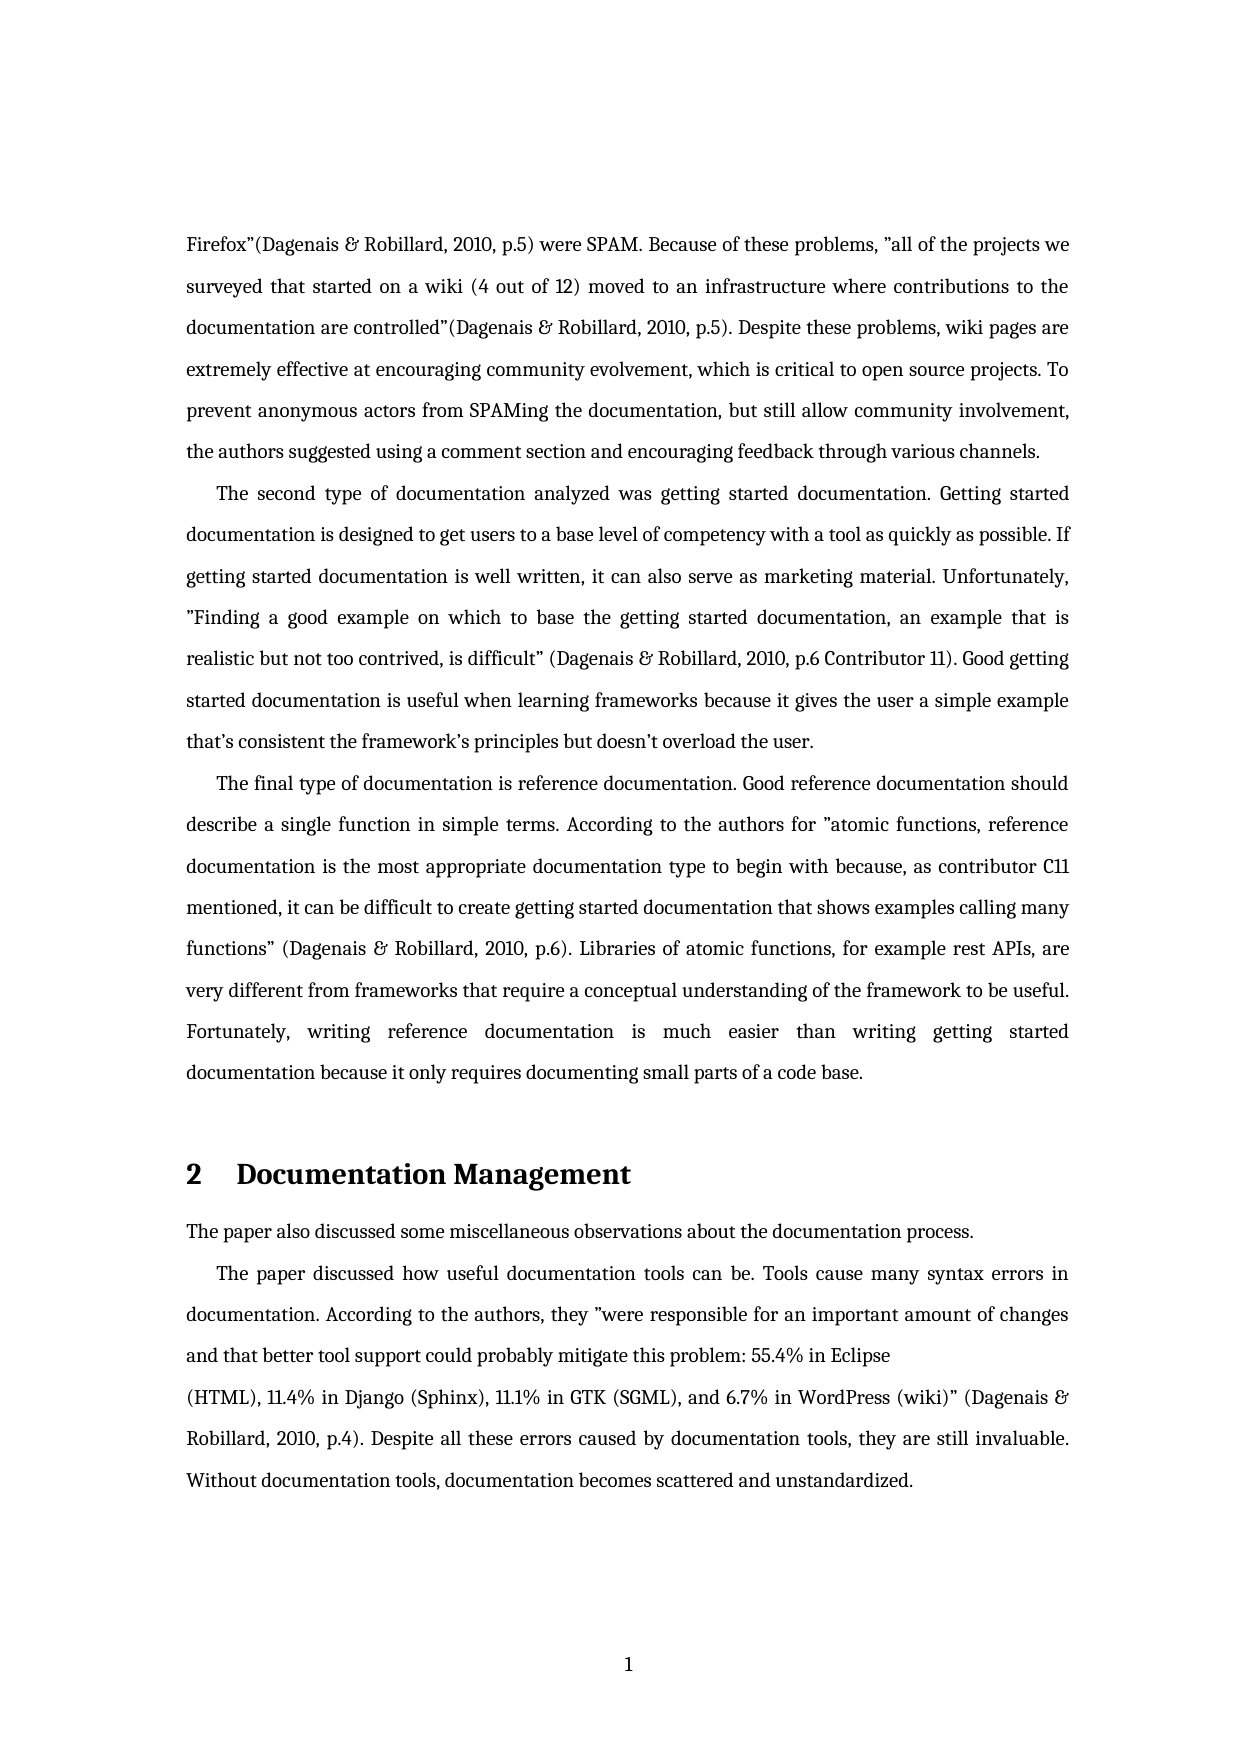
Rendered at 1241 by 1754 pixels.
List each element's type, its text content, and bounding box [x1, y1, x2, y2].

text The paper discussed how useful documentation tools can be. Tools cause many syntax errors in documentation. According to the authors, they ”were responsible for an important amount of changes and that better tool support could probably mitigate this problem: 55.4% in Eclipse [186, 1261, 1070, 1368]
subtitle Documentation Management [186, 1157, 1069, 1192]
text The paper also discussed some miscellaneous observations about the documentation process. [186, 1220, 1070, 1244]
text (HTML), 11.4% in Django (Sphinx), 11.1% in GTK (SGML), and 6.7% in WordPress (wiki)” (Dagenais & Robillard, 2010, p.4). Despite all these errors caused by documentation tools, they are still invaluable. Without documentation tools, documentation becomes scattered and unstandardized. [186, 1386, 1070, 1492]
text The final type of documentation is reference documentation. Good reference documentation should describe a single function in simple terms. According to the authors for ”atomic functions, reference documentation is the most appropriate documentation type to begin with because, as contributor C11 mentioned, it can be difficult to create getting started documentation that shows examples calling many functions” (Dagenais & Robillard, 2010, p.6). Libraries of atomic functions, for example rest APIs, are very different from frameworks that require a conceptual understanding of the framework to be useful. Fortunately, writing reference documentation is much easier than writing getting started documentation because it only requires documenting small parts of a code base. [186, 772, 1070, 1085]
text The second type of documentation analyzed was getting started documentation. Getting started documentation is designed to get users to a base level of competency with a tool as quickly as possible. If getting started documentation is well written, it can also serve as marketing material. Unfortunately, ”Finding a good example on which to base the getting started documentation, an example that is realistic but not too contrived, is difficult” (Dagenais & Robillard, 2010, p.6 Contributor 11). Good getting started documentation is useful when learning frameworks because it gives the user a simple example that’s consistent the framework’s principles but doesn’t overload the user. [186, 482, 1070, 754]
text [186, 233, 1070, 464]
